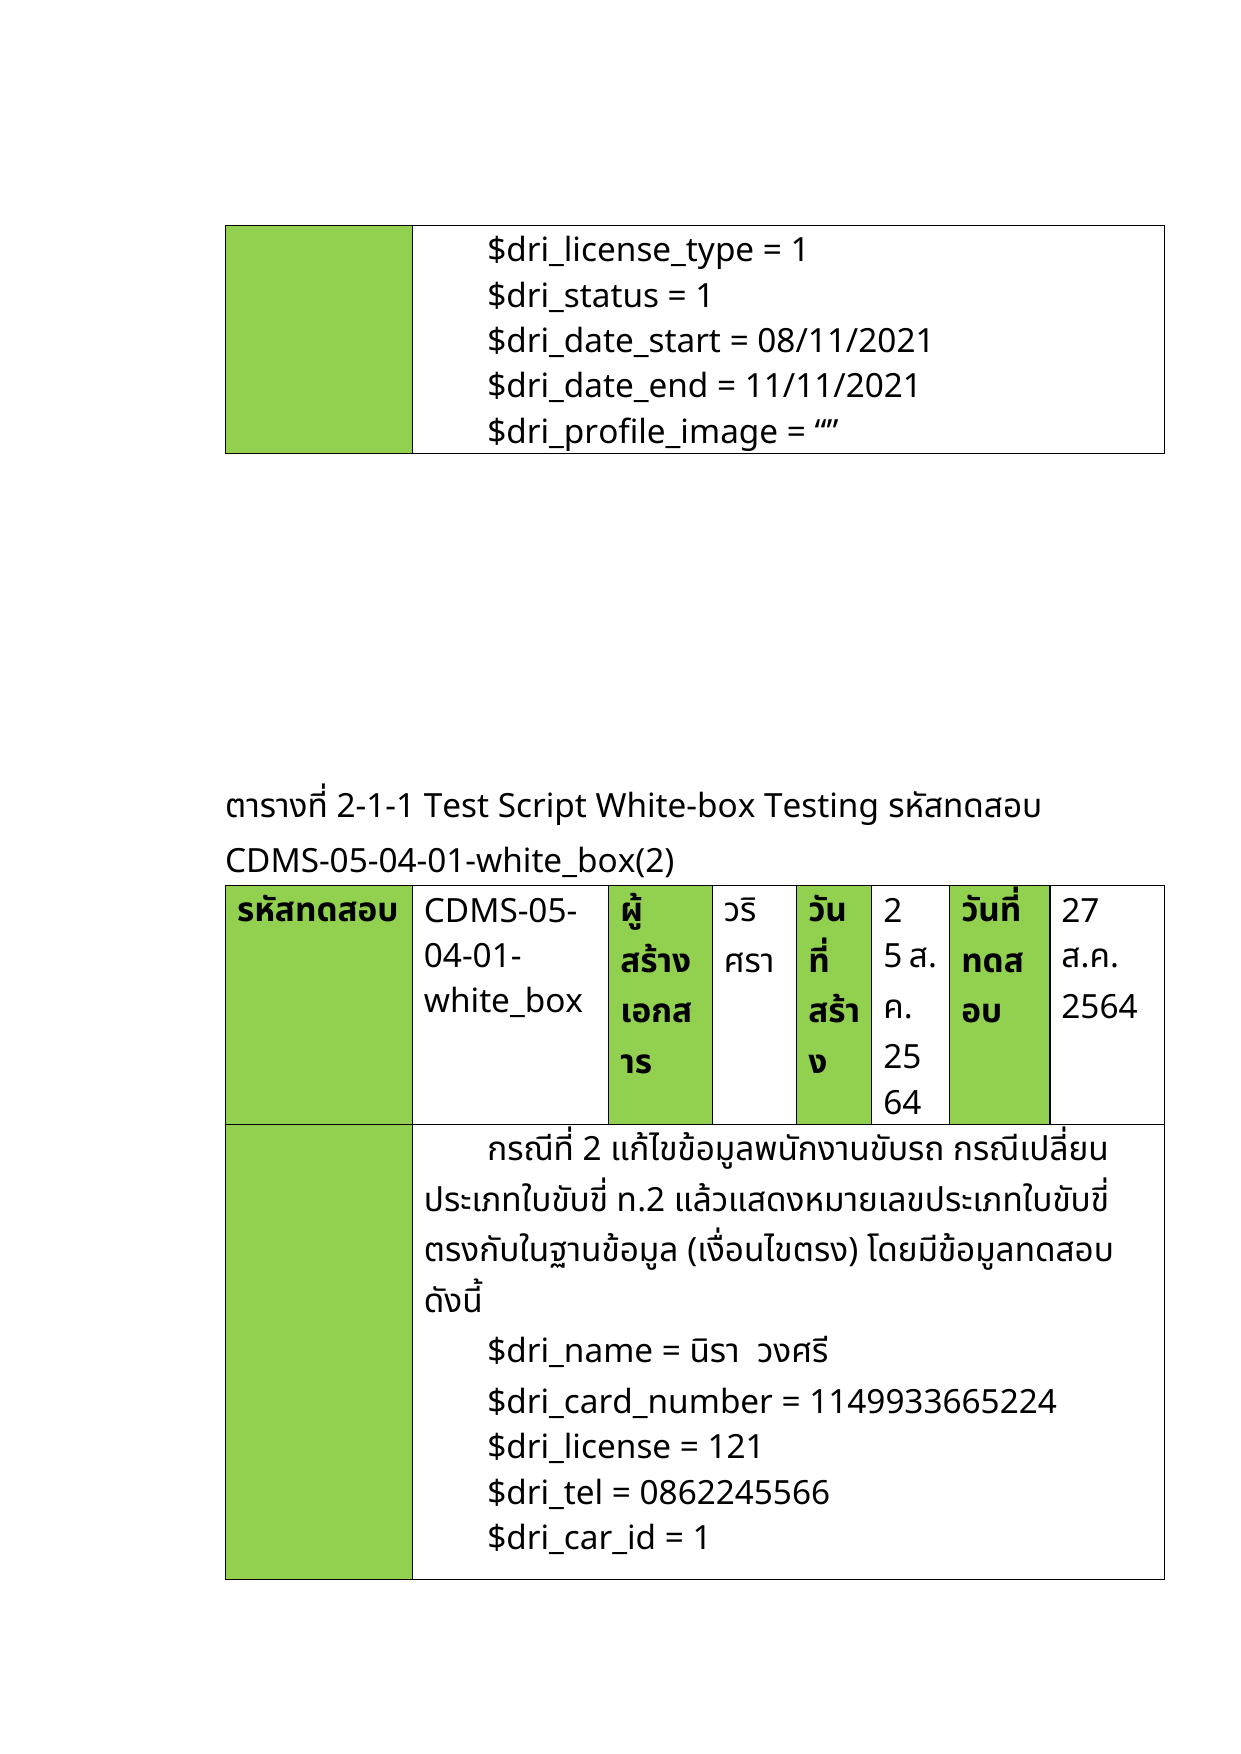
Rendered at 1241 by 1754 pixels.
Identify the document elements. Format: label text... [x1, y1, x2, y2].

table_cell [226, 1125, 412, 1579]
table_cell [413, 226, 1164, 453]
subtitle ตารางที่ 2-1-1 Test Script White-box Testing รหัสทดสอบ CDMS-05-04-01-white_box(2) [225, 782, 1090, 882]
table_header 25ส.ค. 2564 [872, 886, 949, 1124]
table_header วันที่สร้าง [797, 886, 871, 1124]
table_header ผู้สร้างเอกสาร [609, 886, 712, 1124]
table_header วันที่ทดสอบ [950, 886, 1049, 1124]
table_header รหัสทดสอบ [226, 886, 412, 1124]
table_header CDMS-05-04-01-white_box [413, 886, 608, 1124]
table_header วริศรา [713, 886, 796, 1124]
table_header 27 ส.ค. 2564 [1051, 886, 1164, 1124]
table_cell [226, 226, 412, 453]
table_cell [413, 1125, 1164, 1579]
